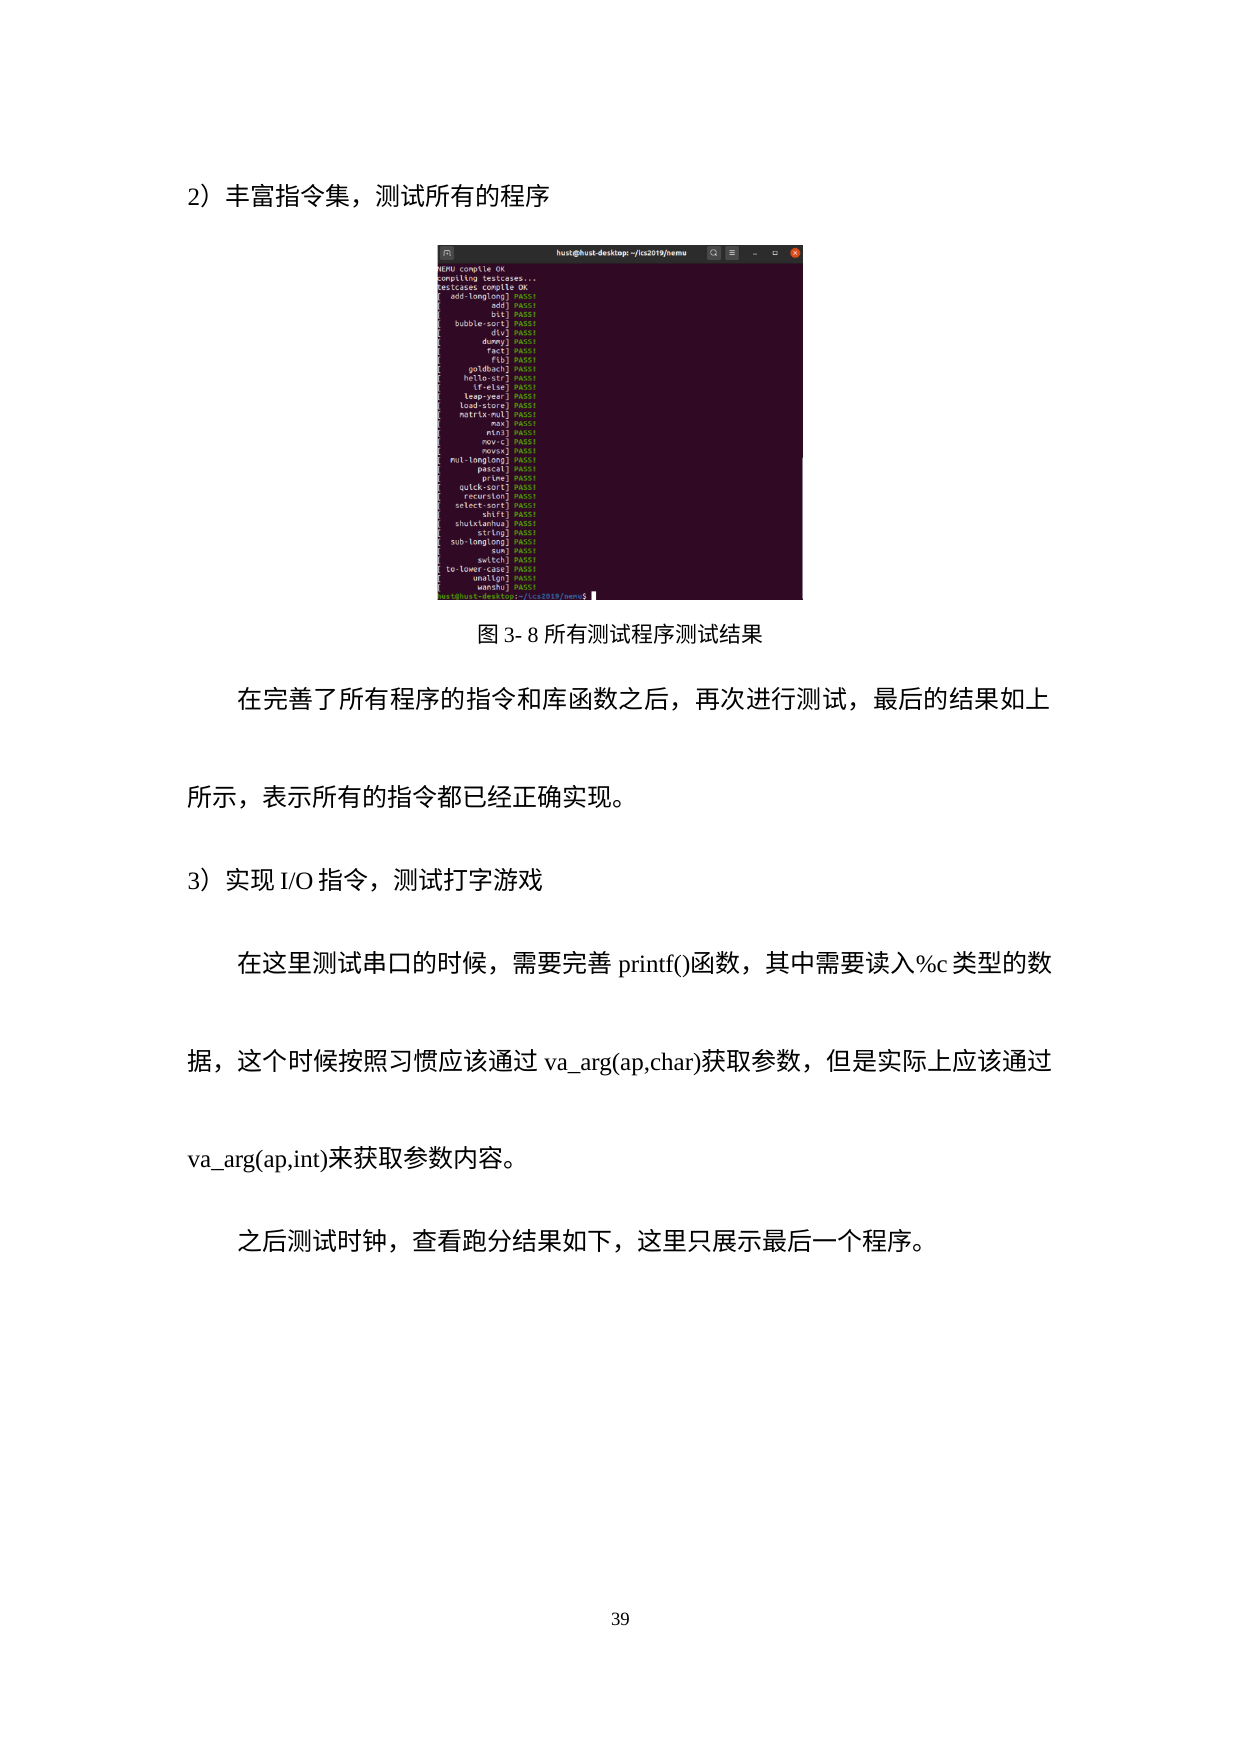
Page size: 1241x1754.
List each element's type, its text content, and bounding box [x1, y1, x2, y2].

picture [437, 245, 803, 600]
list 丰富指令集，测试所有的程序 [187, 162, 1053, 227]
list 之后测试时钟，查看跑分结果如下，这里只展示最后一个程序。 [187, 1207, 1053, 1272]
text 在完善了所有程序的指令和库函数之后，再次进行测试，最后的结果如上所示，表示所有的指令都已经正确实现。 [187, 665, 1053, 828]
list 实现I/O指令，测试打字游戏 [187, 846, 1053, 911]
list 图3- 8 所有测试程序测试结果 [187, 617, 1053, 649]
list 在这里测试串口的时候，需要完善printf()函数，其中需要读入%c类型的数据，这个时候按照习惯应该通过va_arg(ap,char)获取参数，但是实际上应该通过va_arg(ap,int)来获取参数内容。 [187, 929, 1053, 1189]
